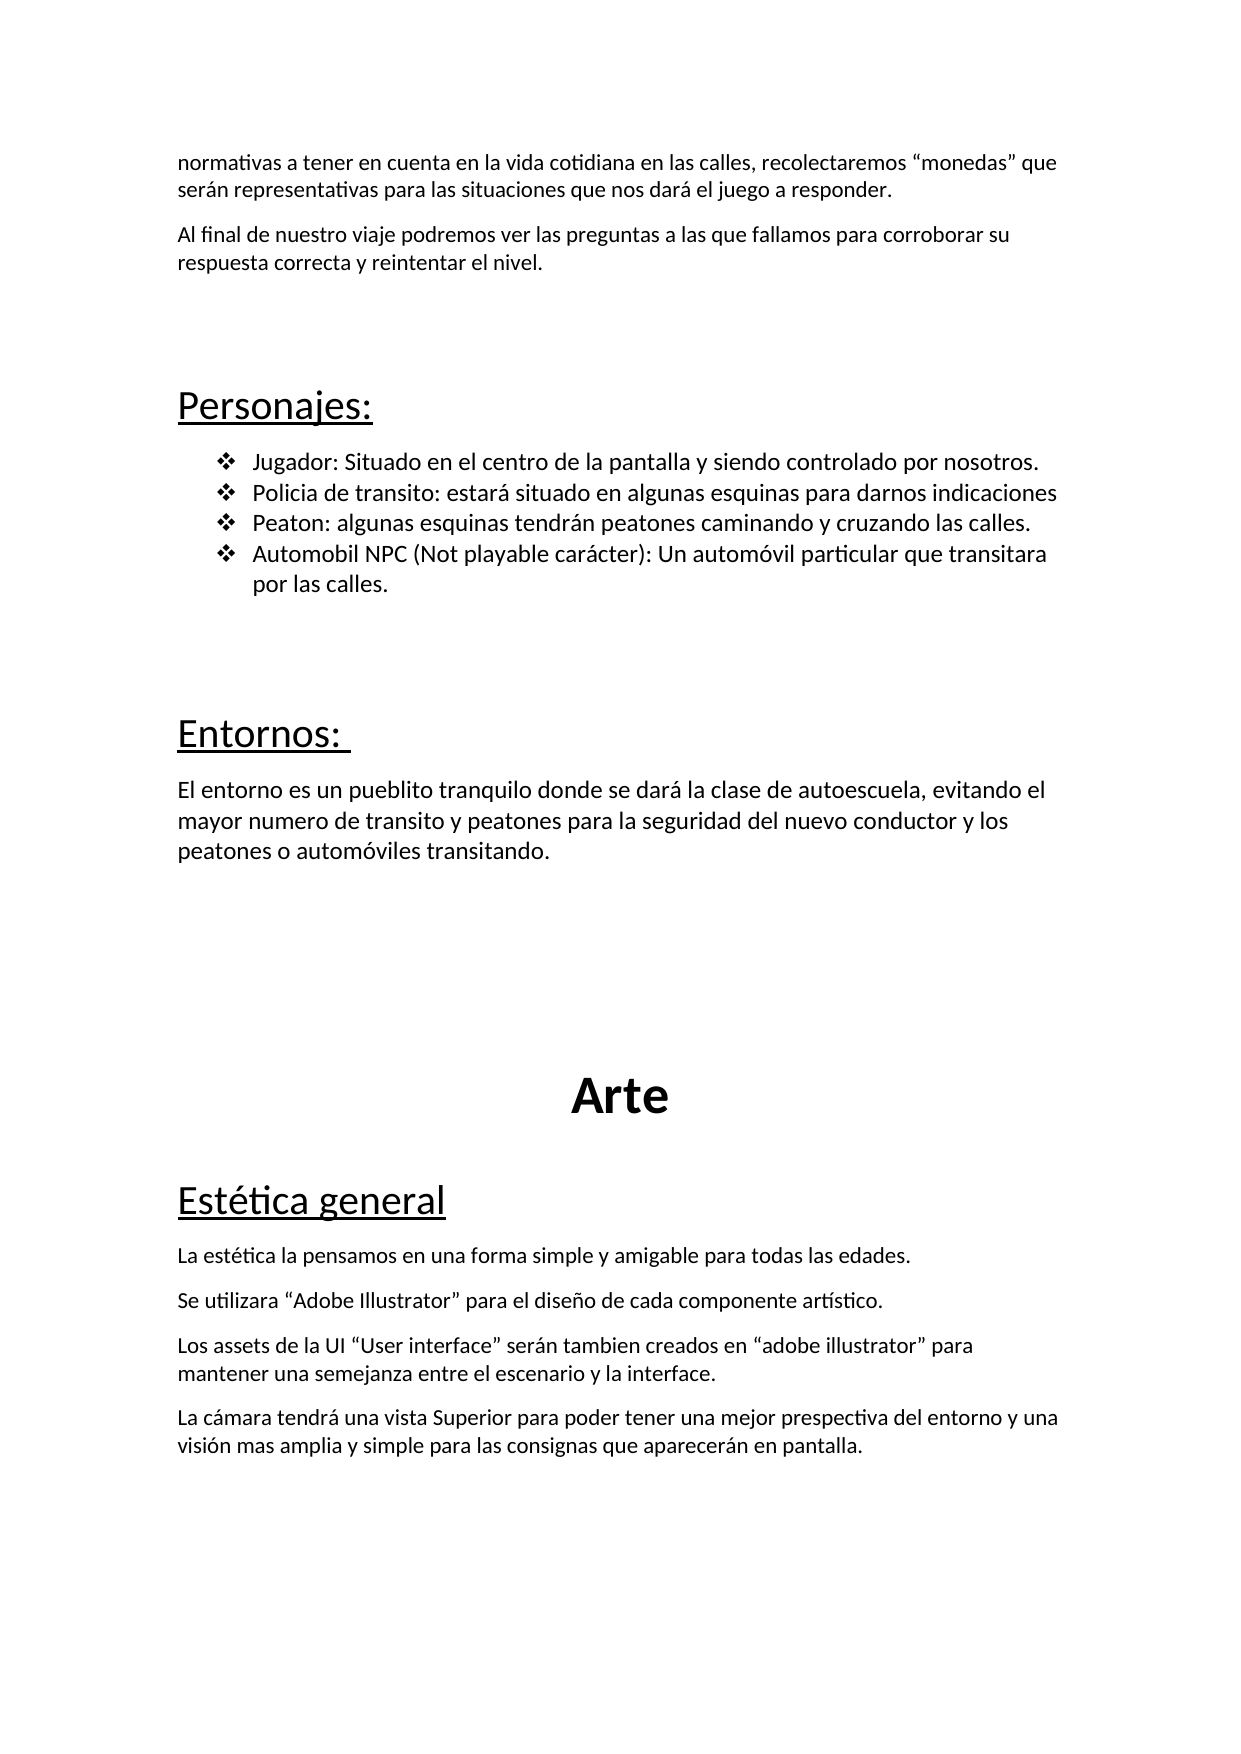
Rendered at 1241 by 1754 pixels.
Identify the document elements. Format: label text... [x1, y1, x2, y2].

text Se utilizara “Adobe Illustrator” para el diseño de cada componente artístico. [177, 1286, 1063, 1314]
list Automobil NPC (Not playable carácter): Un automóvil particular que transitara por las calles. [215, 538, 1063, 599]
list Policia de transito: estará situado en algunas esquinas para darnos indicaciones [215, 477, 1063, 508]
text El entorno es un pueblito tranquilo donde se dará la clase de autoescuela, evitando el mayor numero de transito y peatones para la seguridad del nuevo conductor y los peatones o automóviles transitando. [177, 774, 1063, 924]
text Los assets de la UI “User interface” serán tambien creados en “adobe illustrator” para mantener una semejanza entre el escenario y la interface. [177, 1331, 1063, 1387]
text La estética la pensamos en una forma simple y amigable para todas las edades. [177, 1241, 1063, 1269]
text Estética general [177, 1174, 1063, 1225]
text Entornos: [177, 707, 1063, 758]
text Personajes: [177, 379, 1063, 430]
text La cámara tendrá una vista Superior para poder tener una mejor prespectiva del entorno y una visión mas amplia y simple para las consignas que aparecerán en pantalla. [177, 1403, 1063, 1459]
list Peaton: algunas esquinas tendrán peatones caminando y cruzando las calles. [215, 508, 1063, 538]
text Arte [177, 1061, 1063, 1127]
text Al final de nuestro viaje podremos ver las preguntas a las que fallamos para corroborar su respuesta correcta y reintentar el nivel. [177, 220, 1063, 276]
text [177, 148, 1063, 204]
list Jugador: Situado en el centro de la pantalla y siendo controlado por nosotros. [215, 447, 1063, 477]
